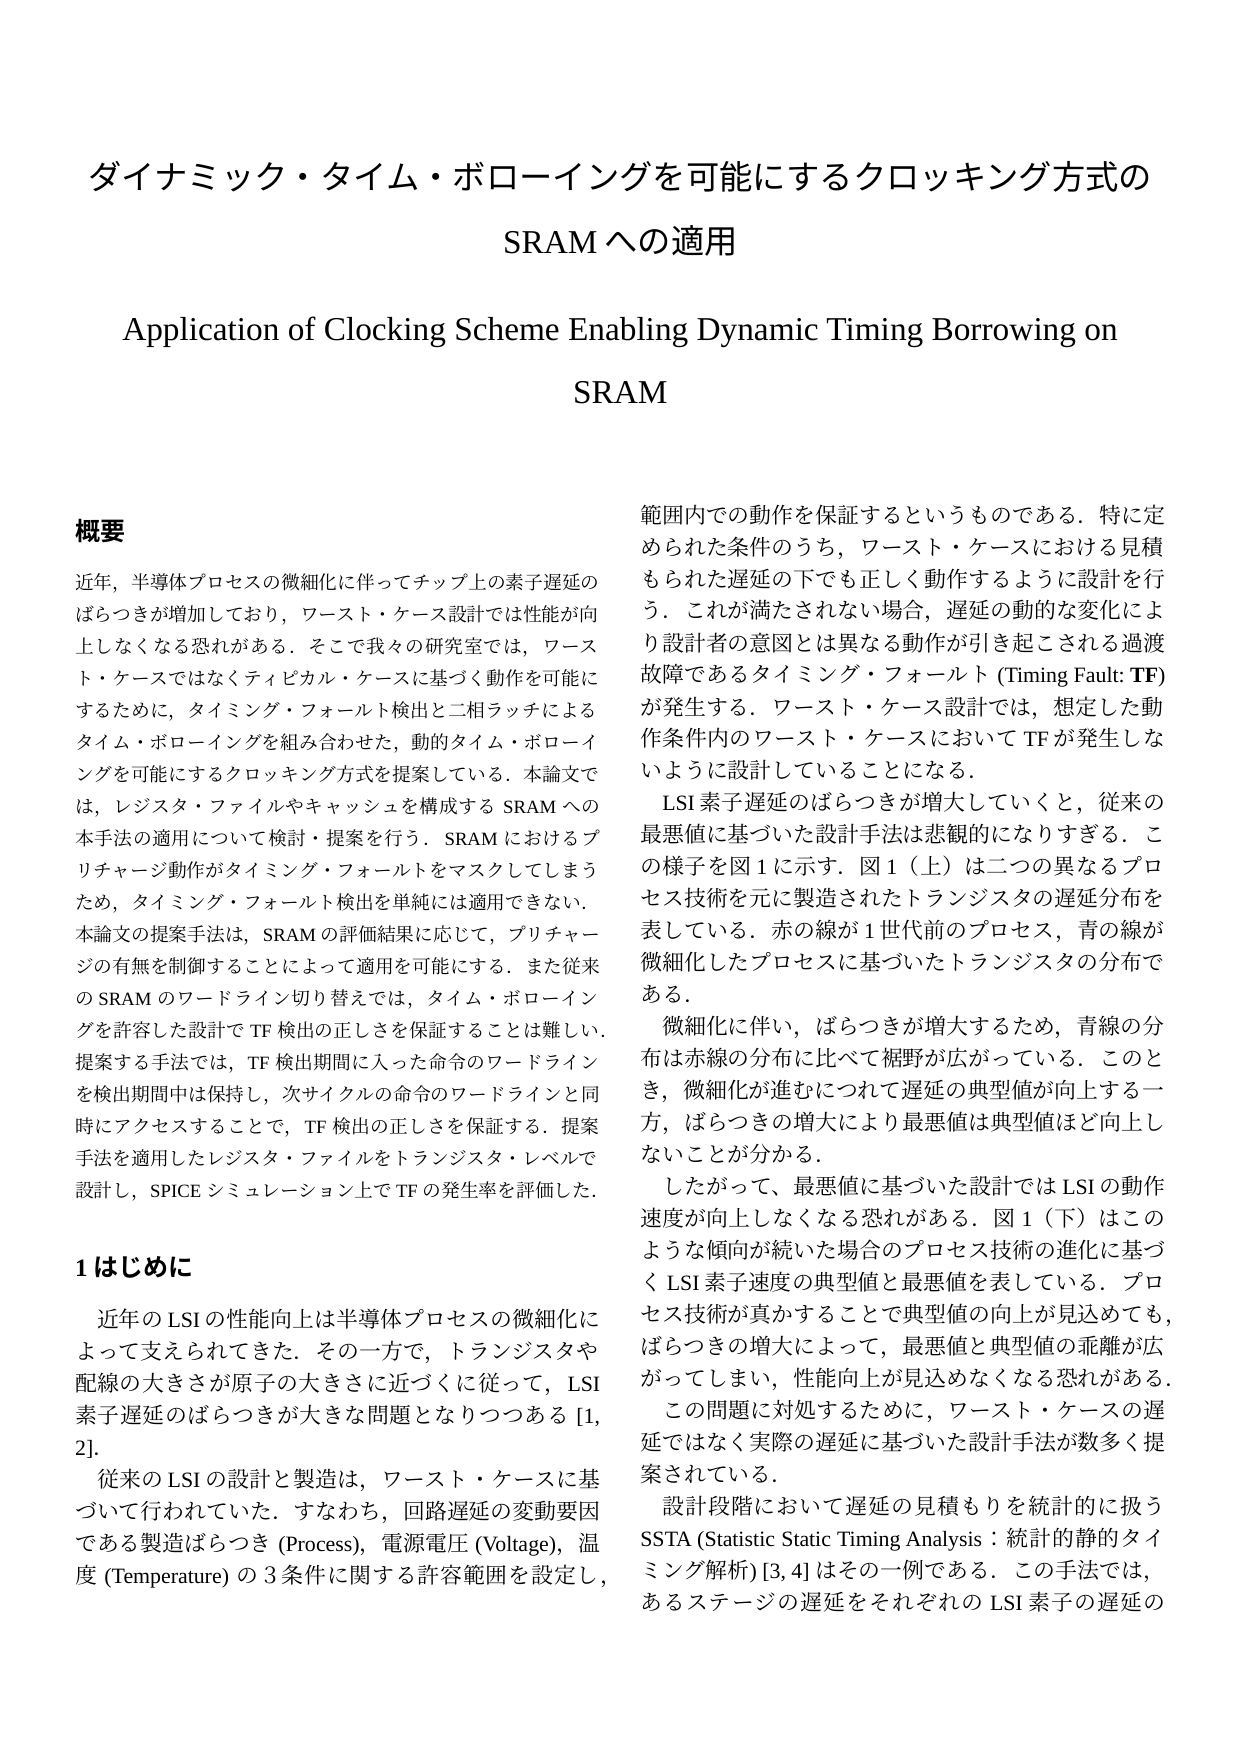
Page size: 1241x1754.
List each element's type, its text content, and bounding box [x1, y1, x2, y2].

text 近年，半導体プロセスの微細化に伴ってチップ上の素子遅延のばらつきが増加しており，ワースト・ケース設計では性能が向上しなくなる恐れがある．そこで我々の研究室では，ワースト・ケースではなくティピカル・ケースに基づく動作を可能にするために，タイミング・フォールト検出と二相ラッチによるタイム・ボローイングを組み合わせた，動的タイム・ボローイングを可能にするクロッキング方式を提案している．本論文では，レジスタ・ファイルやキャッシュを構成するSRAM への本手法の適用について検討・提案を行う．SRAM におけるプリチャージ動作がタイミング・フォールトをマスクしてしまうため，タイミング・フォールト検出を単純には適用できない．本論文の提案手法は，SRAM の評価結果に応じて，プリチャージの有無を制御することによって適用を可能にする．また従来のSRAM のワードライン切り替えでは，タイム・ボローイングを許容した設計でTF 検出の正しさを保証することは難しい．提案する手法では，TF 検出期間に入った命令のワードラインを検出期間中は保持し，次サイクルの命令のワードラインと同時にアクセスすることで，TF 検出の正しさを保証する．提案手法を適用したレジスタ・ファイルをトランジスタ・レベルで設計し，SPICE シミュレーション上でTF の発生率を評価した． [75, 565, 600, 1205]
subtitle 1 はじめに [75, 1234, 600, 1298]
text この問題に対処するために，ワースト・ケースの遅延ではなく実際の遅延に基づいた設計手法が数多く提案されている． [640, 1393, 1165, 1489]
title Application of Clocking Scheme Enabling Dynamic Timing Borrowing on SRAM [75, 296, 1165, 424]
text LSI素子遅延のばらつきが増大していくと，従来の最悪値に基づいた設計手法は悲観的になりすぎる．この様子を図1に示す．図1（上）は二つの異なるプロセス技術を元に製造されたトランジスタの遅延分布を表している．赤の線が1世代前のプロセス，青の線が微細化したプロセスに基づいたトランジスタの分布である． [640, 785, 1165, 1009]
text 従来のLSIの設計と製造は，ワースト・ケースに基づいて行われていた．すなわち，回路遅延の変動要因である製造ばらつき (Process)，電源電圧 (Voltage)，温度 (Temperature) の３条件に関する許容範囲を設定し，範囲内での動作を保証するというものである．特に定められた条件のうち，ワースト・ケースにおける見積もられた遅延の下でも正しく動作するように設計を行う．これが満たされない場合，遅延の動的な変化により設計者の意図とは異なる動作が引き起こされる過渡故障であるタイミング・フォールト (Timing Fault: TF) が発生する．ワースト・ケース設計では，想定した動作条件内のワースト・ケースにおいてTFが発生しないように設計していることになる． [75, 1462, 600, 1589]
text 近年のLSIの性能向上は半導体プロセスの微細化によって支えられてきた．その一方で，トランジスタや配線の大きさが原子の大きさに近づくに従って，LSI素子遅延のばらつきが大きな問題となりつつある [1, 2]． [75, 1302, 600, 1462]
text 微細化に伴い，ばらつきが増大するため，青線の分布は赤線の分布に比べて裾野が広がっている．このとき，微細化が進むにつれて遅延の典型値が向上する一方，ばらつきの増大により最悪値は典型値ほど向上しないことが分かる． [640, 1009, 1165, 1169]
text 従来のLSIの設計と製造は，ワースト・ケースに基づいて行われていた．すなわち，回路遅延の変動要因である製造ばらつき (Process)，電源電圧 (Voltage)，温度 (Temperature) の３条件に関する許容範囲を設定し，範囲内での動作を保証するというものである．特に定められた条件のうち，ワースト・ケースにおける見積もられた遅延の下でも正しく動作するように設計を行う．これが満たされない場合，遅延の動的な変化により設計者の意図とは異なる動作が引き起こされる過渡故障であるタイミング・フォールト (Timing Fault: TF) が発生する．ワースト・ケース設計では，想定した動作条件内のワースト・ケースにおいてTFが発生しないように設計していることになる． [640, 498, 1165, 785]
subtitle 概要 [75, 498, 600, 562]
text したがって、最悪値に基づいた設計ではLSIの動作速度が向上しなくなる恐れがある．図1（下）はこのような傾向が続いた場合のプロセス技術の進化に基づくLSI素子速度の典型値と最悪値を表している．プロセス技術が真かすることで典型値の向上が見込めても，ばらつきの増大によって，最悪値と典型値の乖離が広がってしまい，性能向上が見込めなくなる恐れがある． [640, 1169, 1165, 1393]
title ダイナミック・タイム・ボローイングを可能にするクロッキング方式のSRAMへの適用 [75, 143, 1165, 271]
